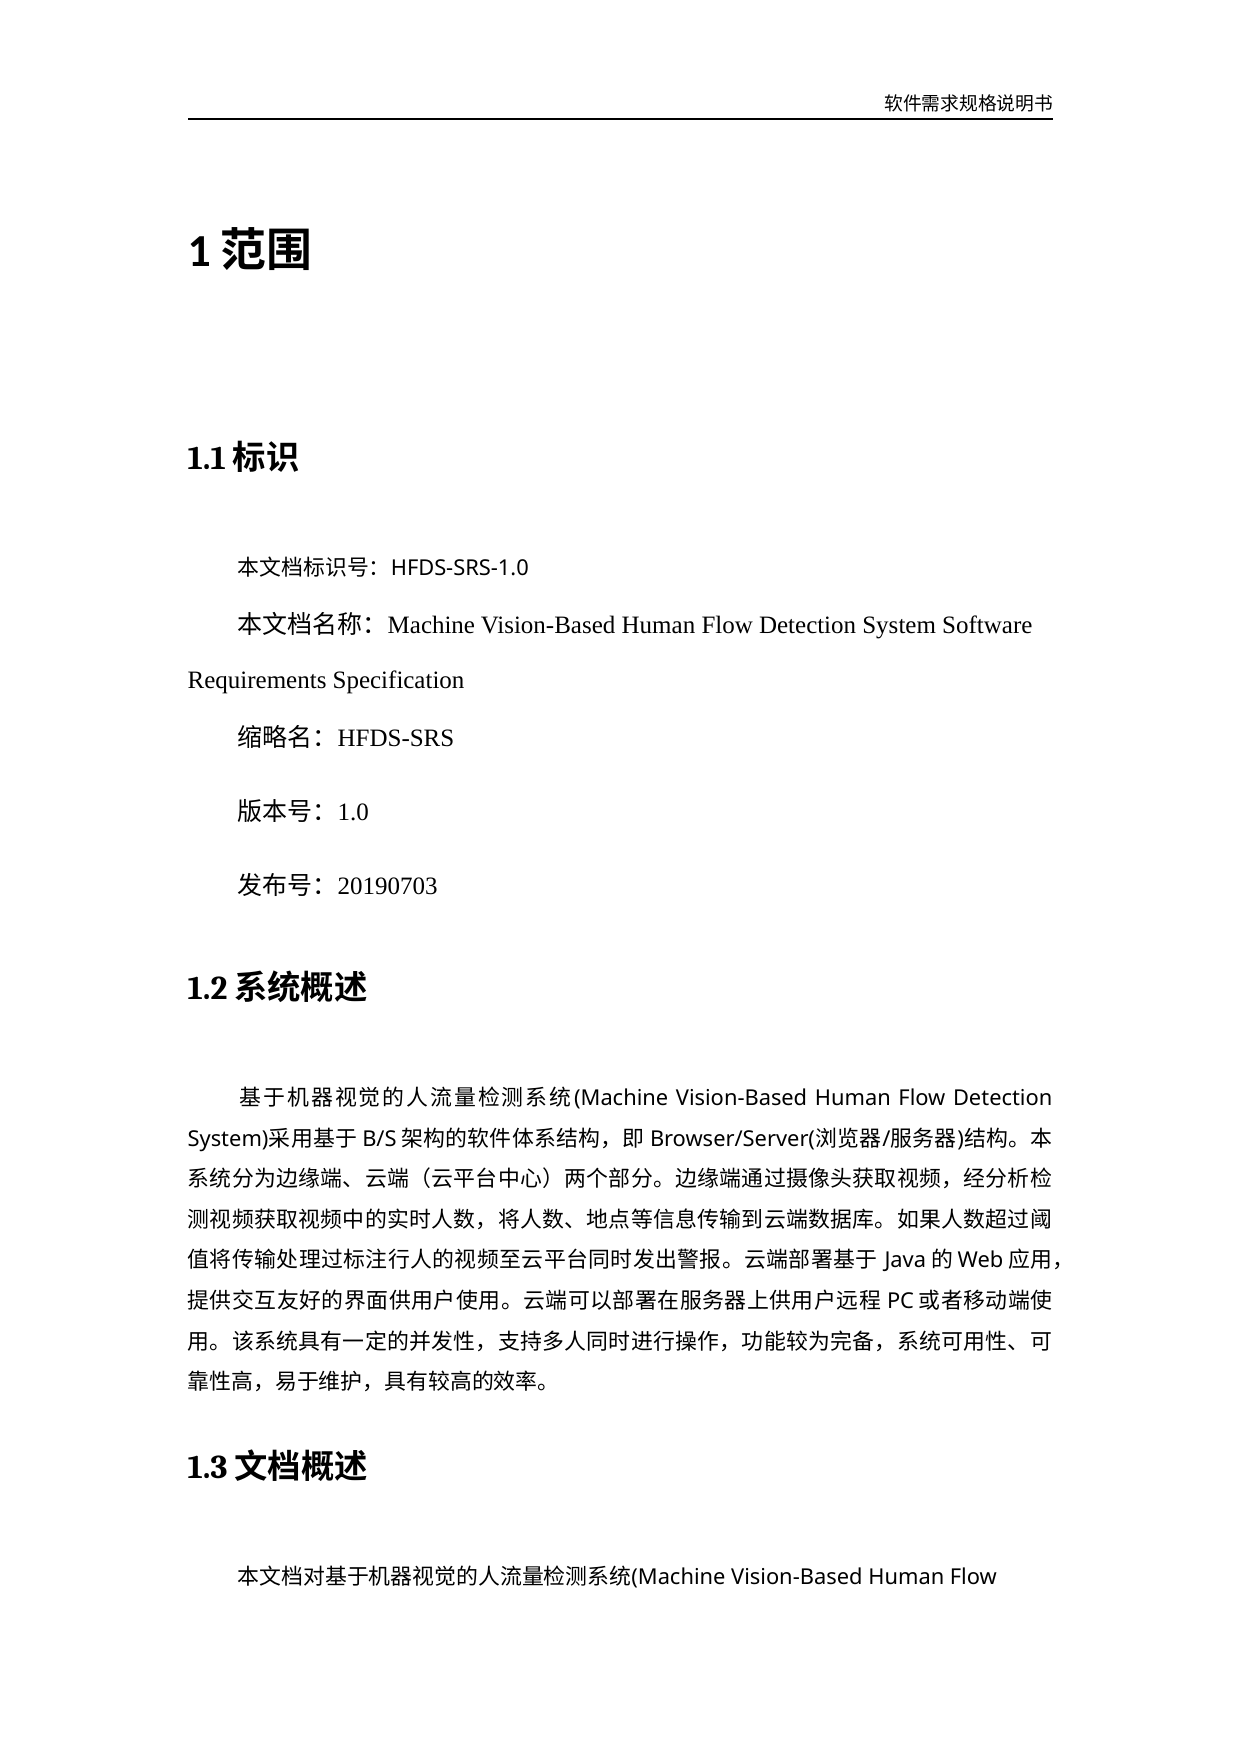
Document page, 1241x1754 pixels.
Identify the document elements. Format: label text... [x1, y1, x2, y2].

text 1.1标识 [187, 423, 1053, 488]
text 1.3文档概述 [187, 1432, 1053, 1497]
text 1范围 [187, 197, 1053, 295]
text 1.2系统概述 [187, 952, 1053, 1017]
